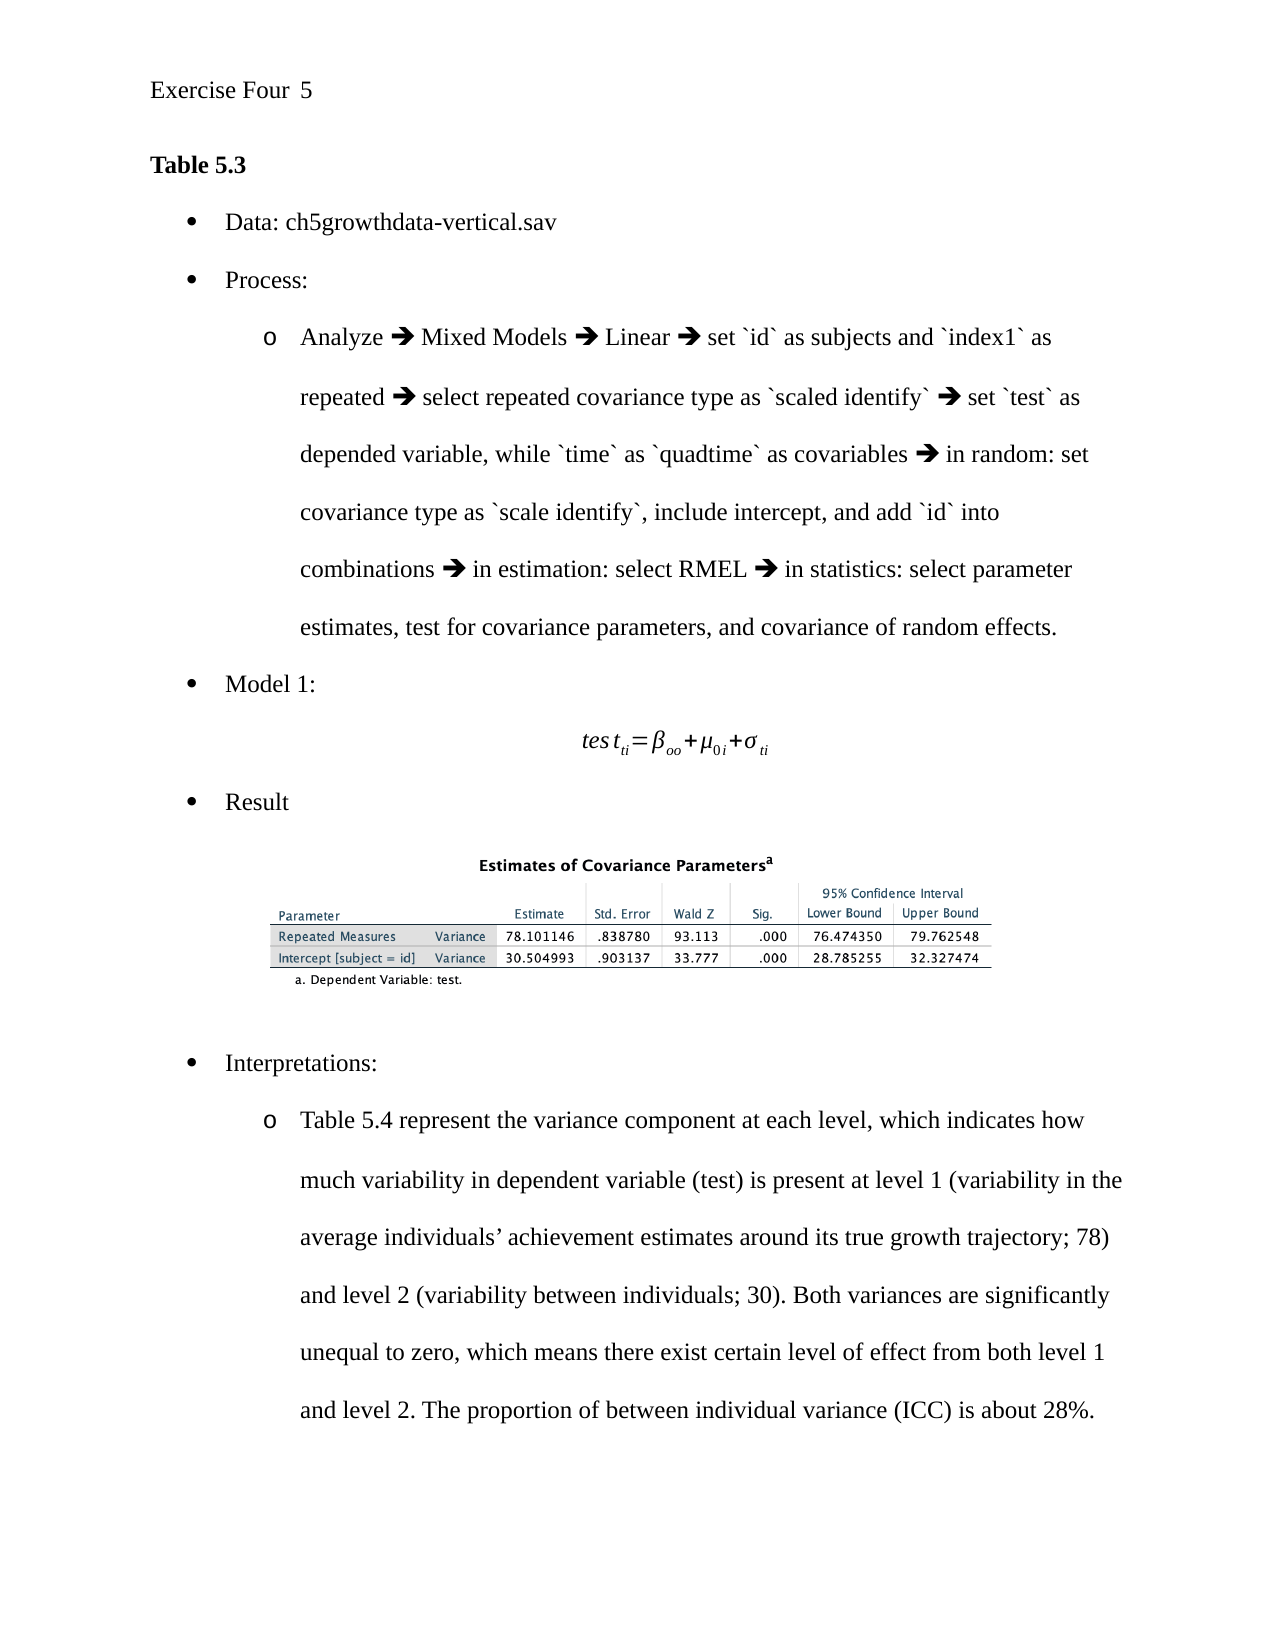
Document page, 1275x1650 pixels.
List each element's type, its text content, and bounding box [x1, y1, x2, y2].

list Result [187, 787, 1125, 816]
list Process: [187, 265, 1125, 294]
list Table 5.4 represent the variance component at each level, which indicates how much variability in dependent variable (test) is present at level 1 (variability in the average individuals’ achievement estimates around its true growth trajectory; 78) and level 2 (variability between individuals; 30). Both variances are significantly unequal to zero, which means there exist certain level of effect from both level 1 and level 2. The proportion of between individual variance (ICC) is about 28%. [262, 1105, 1125, 1424]
picture [264, 841, 1011, 991]
list Model 1: [187, 669, 1125, 698]
subtitle Table 5.3 [150, 150, 1125, 179]
list Analyze Mixed Models Linear set `id` as subjects and `index1` as repeated select repeated covariance type as `scaled identify` set `test` as depended variable, while `time` as `quadtime` as covariables in random: set covariance type as `scale identify`, include intercept, and add `id` into combinations in estimation: select RMEL in statistics: select parameter estimates, test for covariance parameters, and covariance of random effects. [262, 322, 1125, 641]
list Data: ch5growthdata-vertical.sav [187, 207, 1125, 236]
